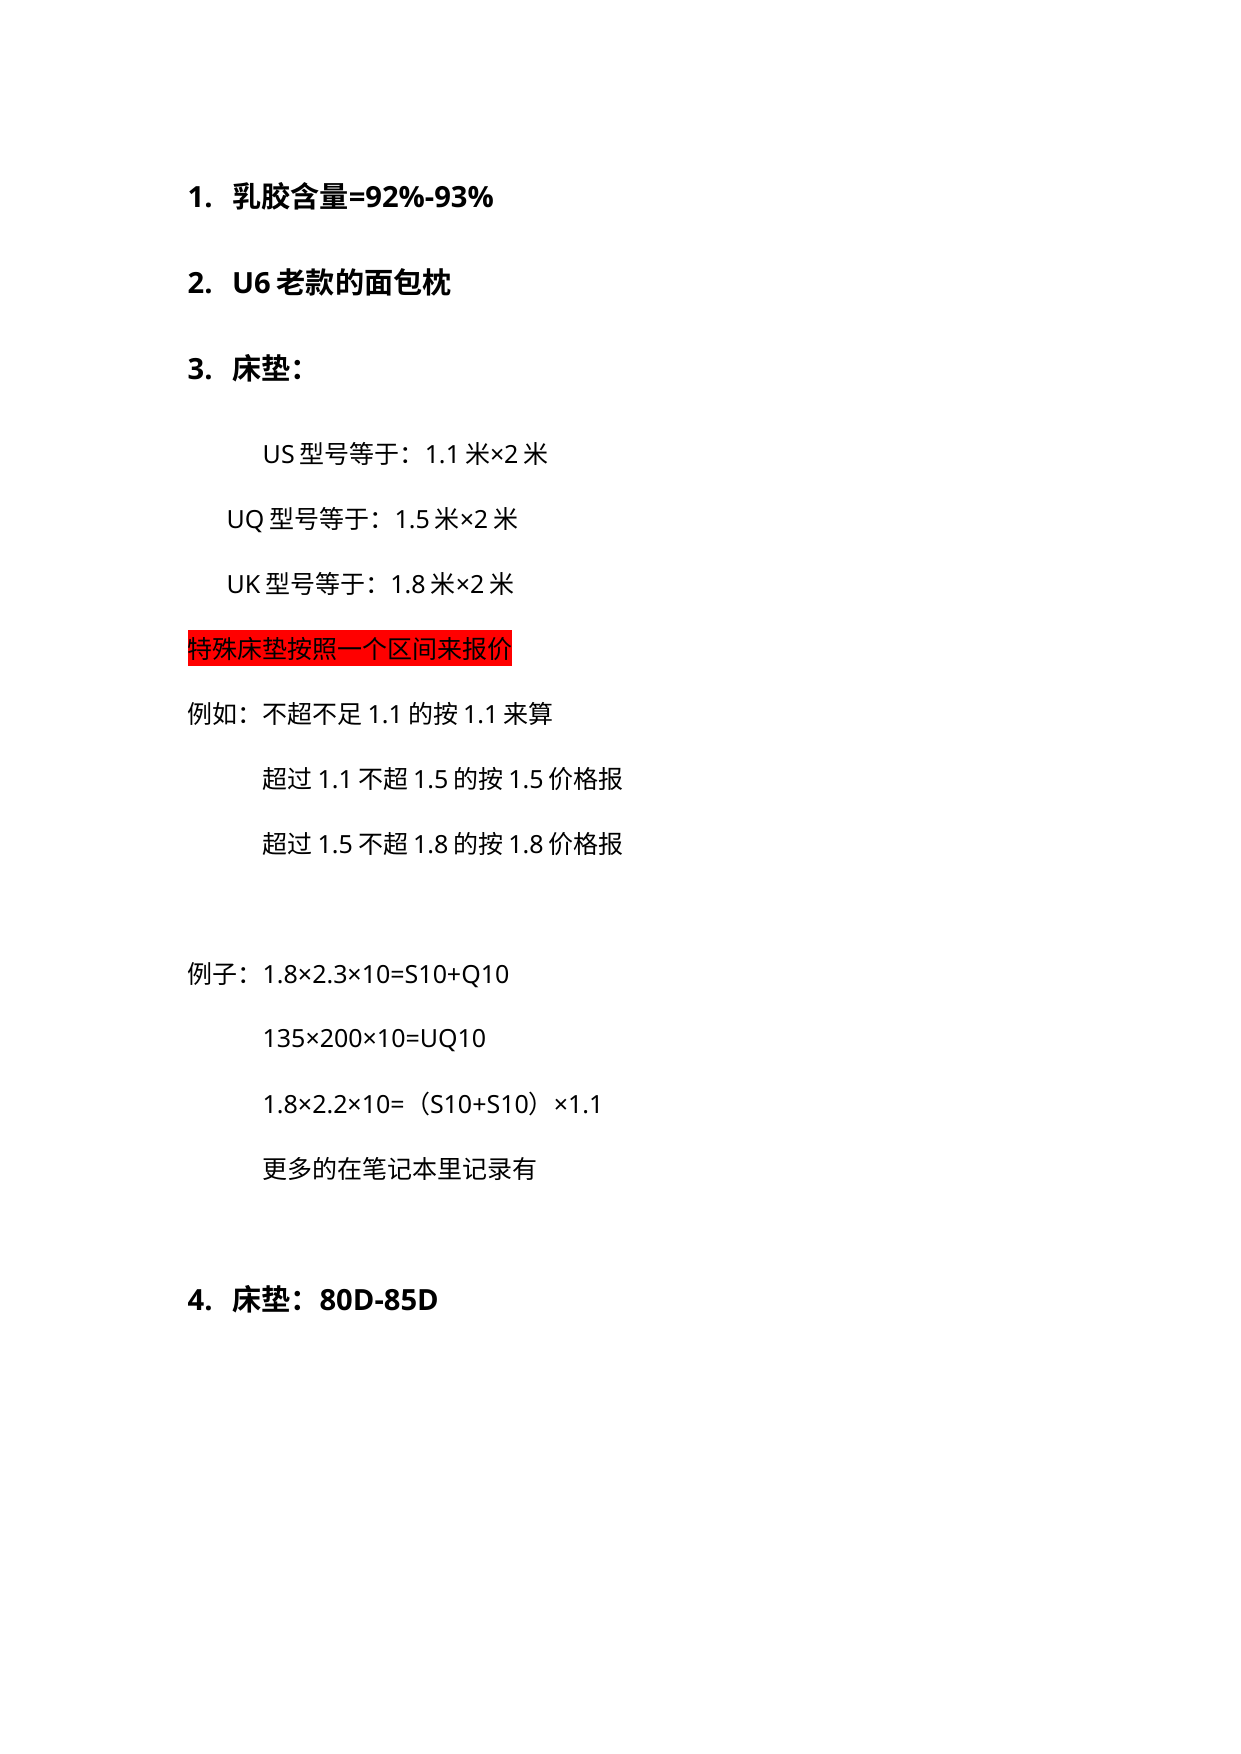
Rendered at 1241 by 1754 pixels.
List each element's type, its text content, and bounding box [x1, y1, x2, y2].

text 超过1.5不超1.8的按1.8价格报 [187, 810, 1058, 875]
text US型号等于：1.1米×2米 [187, 420, 1058, 485]
text UK型号等于：1.8米×2米 [187, 550, 1058, 615]
text 例如：不超不足1.1的按1.1来算 [187, 680, 1058, 745]
subtitle 床垫： [187, 334, 1058, 399]
text 超过1.1不超1.5的按1.5价格报 [187, 745, 1058, 810]
text 更多的在笔记本里记录有 [187, 1135, 1058, 1200]
text 例子：1.8×2.3×10=S10+Q10 [187, 940, 1058, 1005]
text 1.8×2.2×10=（S10+S10）×1.1 [187, 1070, 1058, 1135]
text 135×200×10=UQ10 [187, 1005, 1058, 1070]
text UQ型号等于：1.5米×2米 [187, 485, 1058, 550]
subtitle U6老款的面包枕 [187, 248, 1058, 313]
text 特殊床垫按照一个区间来报价 [187, 615, 1058, 680]
subtitle 床垫：80D-85D [187, 1265, 1058, 1330]
subtitle 乳胶含量=92%-93% [187, 162, 1058, 227]
